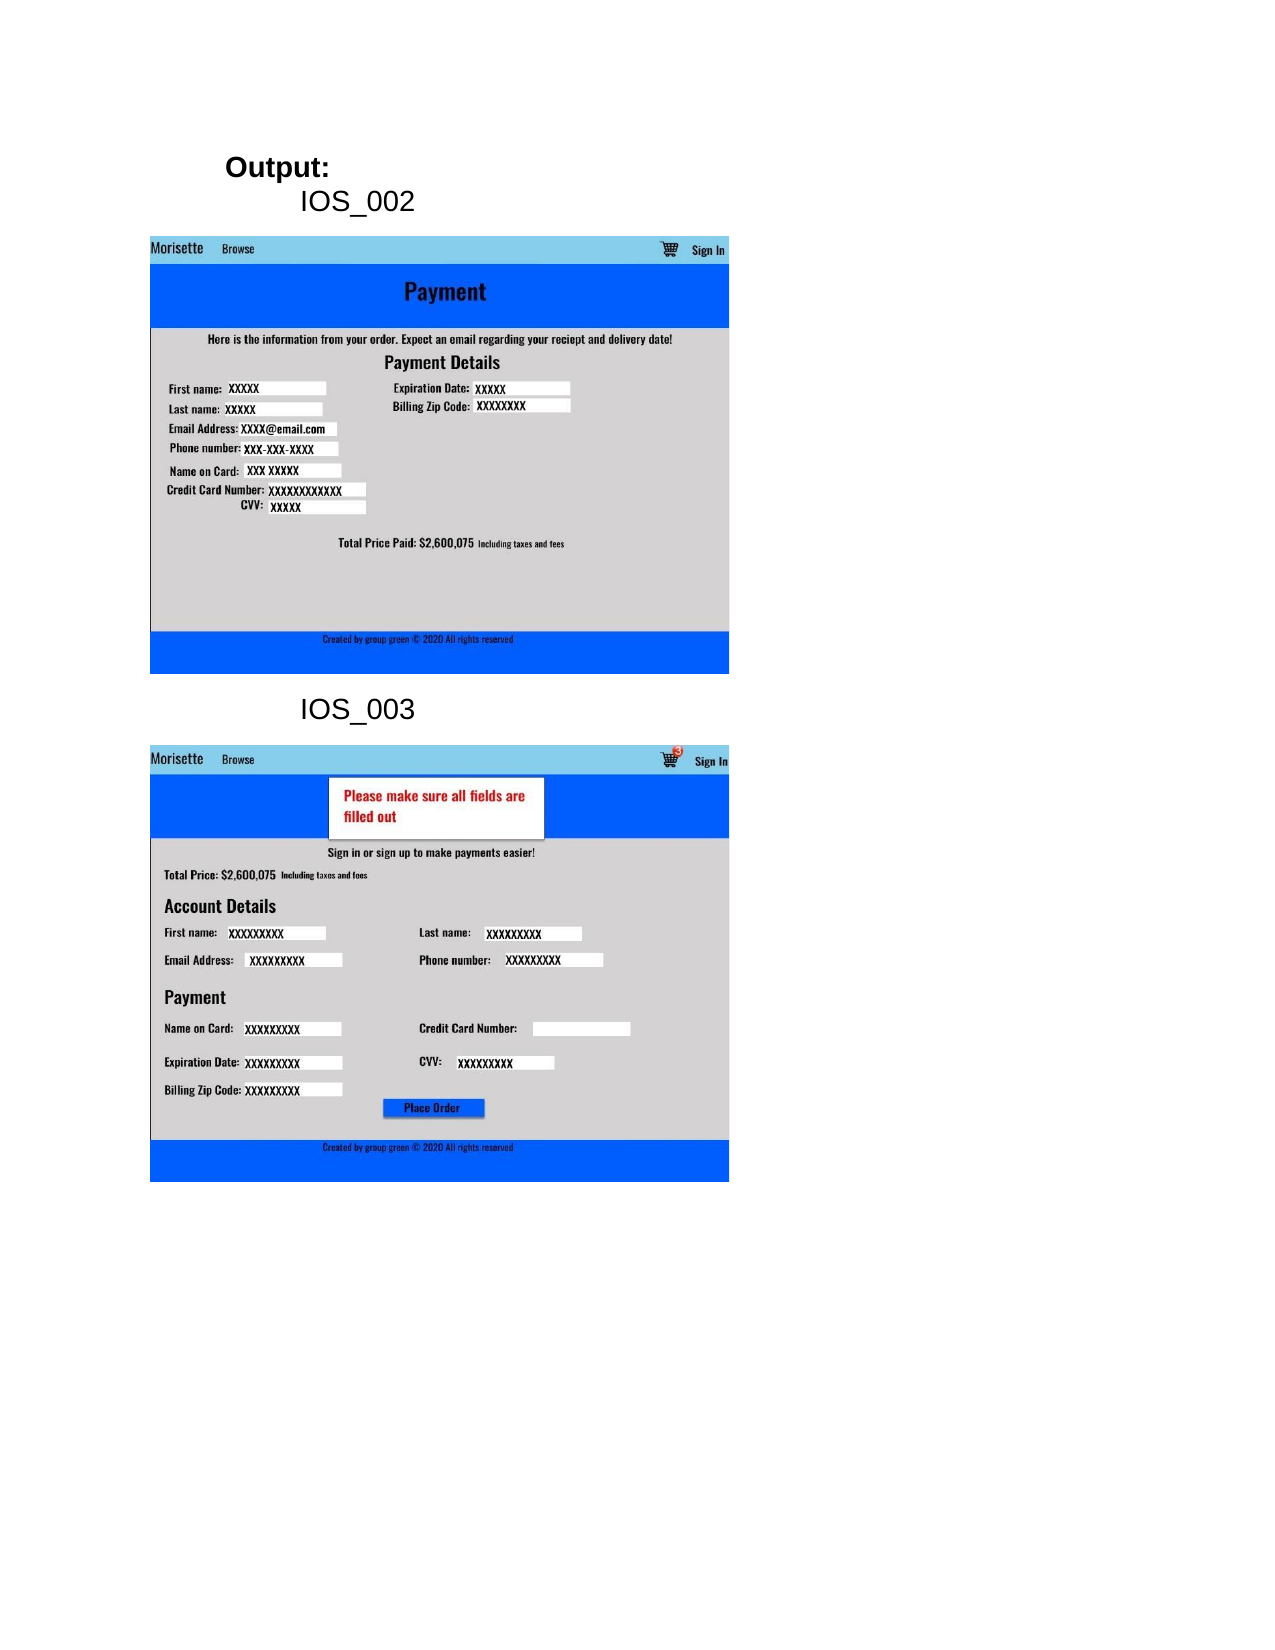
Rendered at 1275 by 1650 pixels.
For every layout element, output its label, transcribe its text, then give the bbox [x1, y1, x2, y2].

text IOS_003 [225, 692, 1125, 726]
text IOS_002 [150, 183, 1125, 217]
picture [150, 745, 730, 1182]
picture [150, 236, 730, 674]
text Output: [150, 150, 1125, 183]
